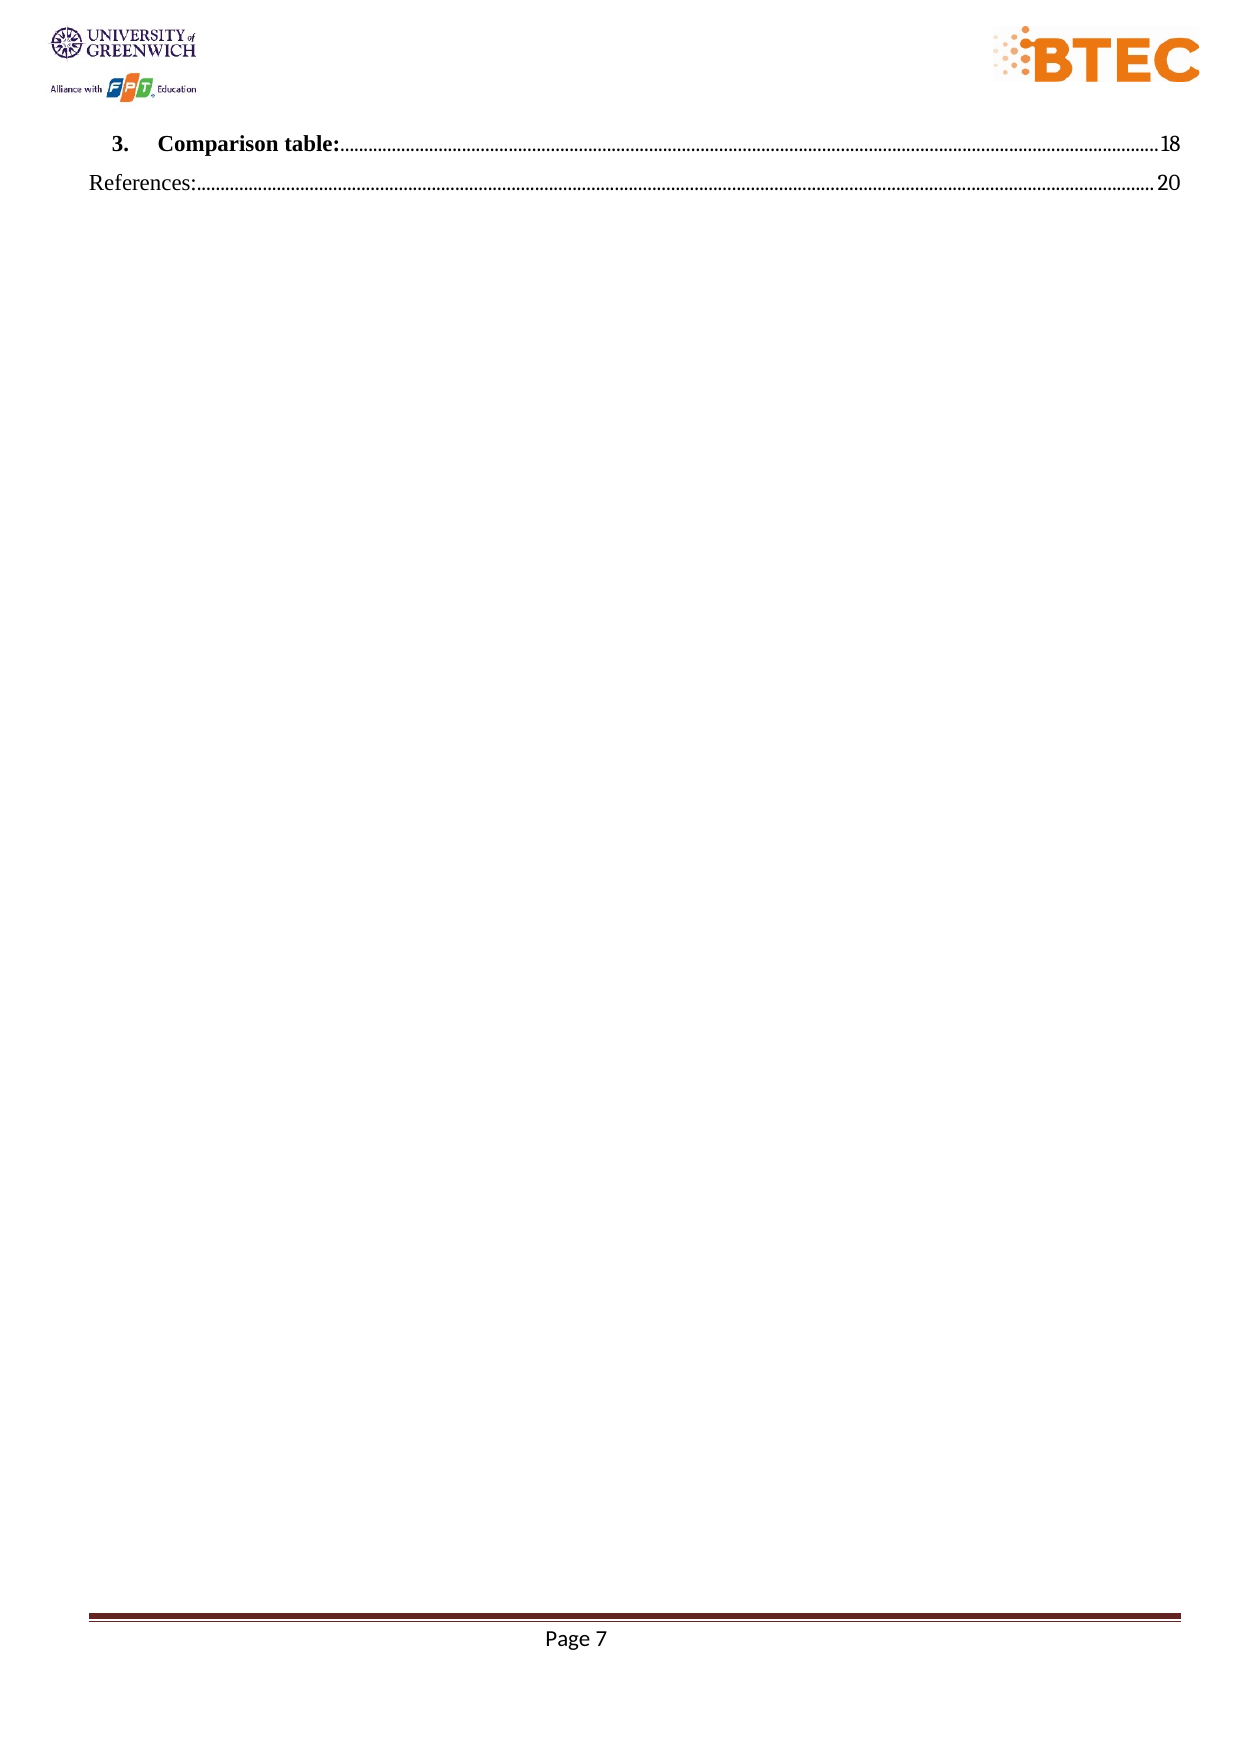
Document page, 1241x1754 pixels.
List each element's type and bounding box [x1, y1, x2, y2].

picture [993, 26, 1200, 82]
picture [38, 14, 207, 112]
